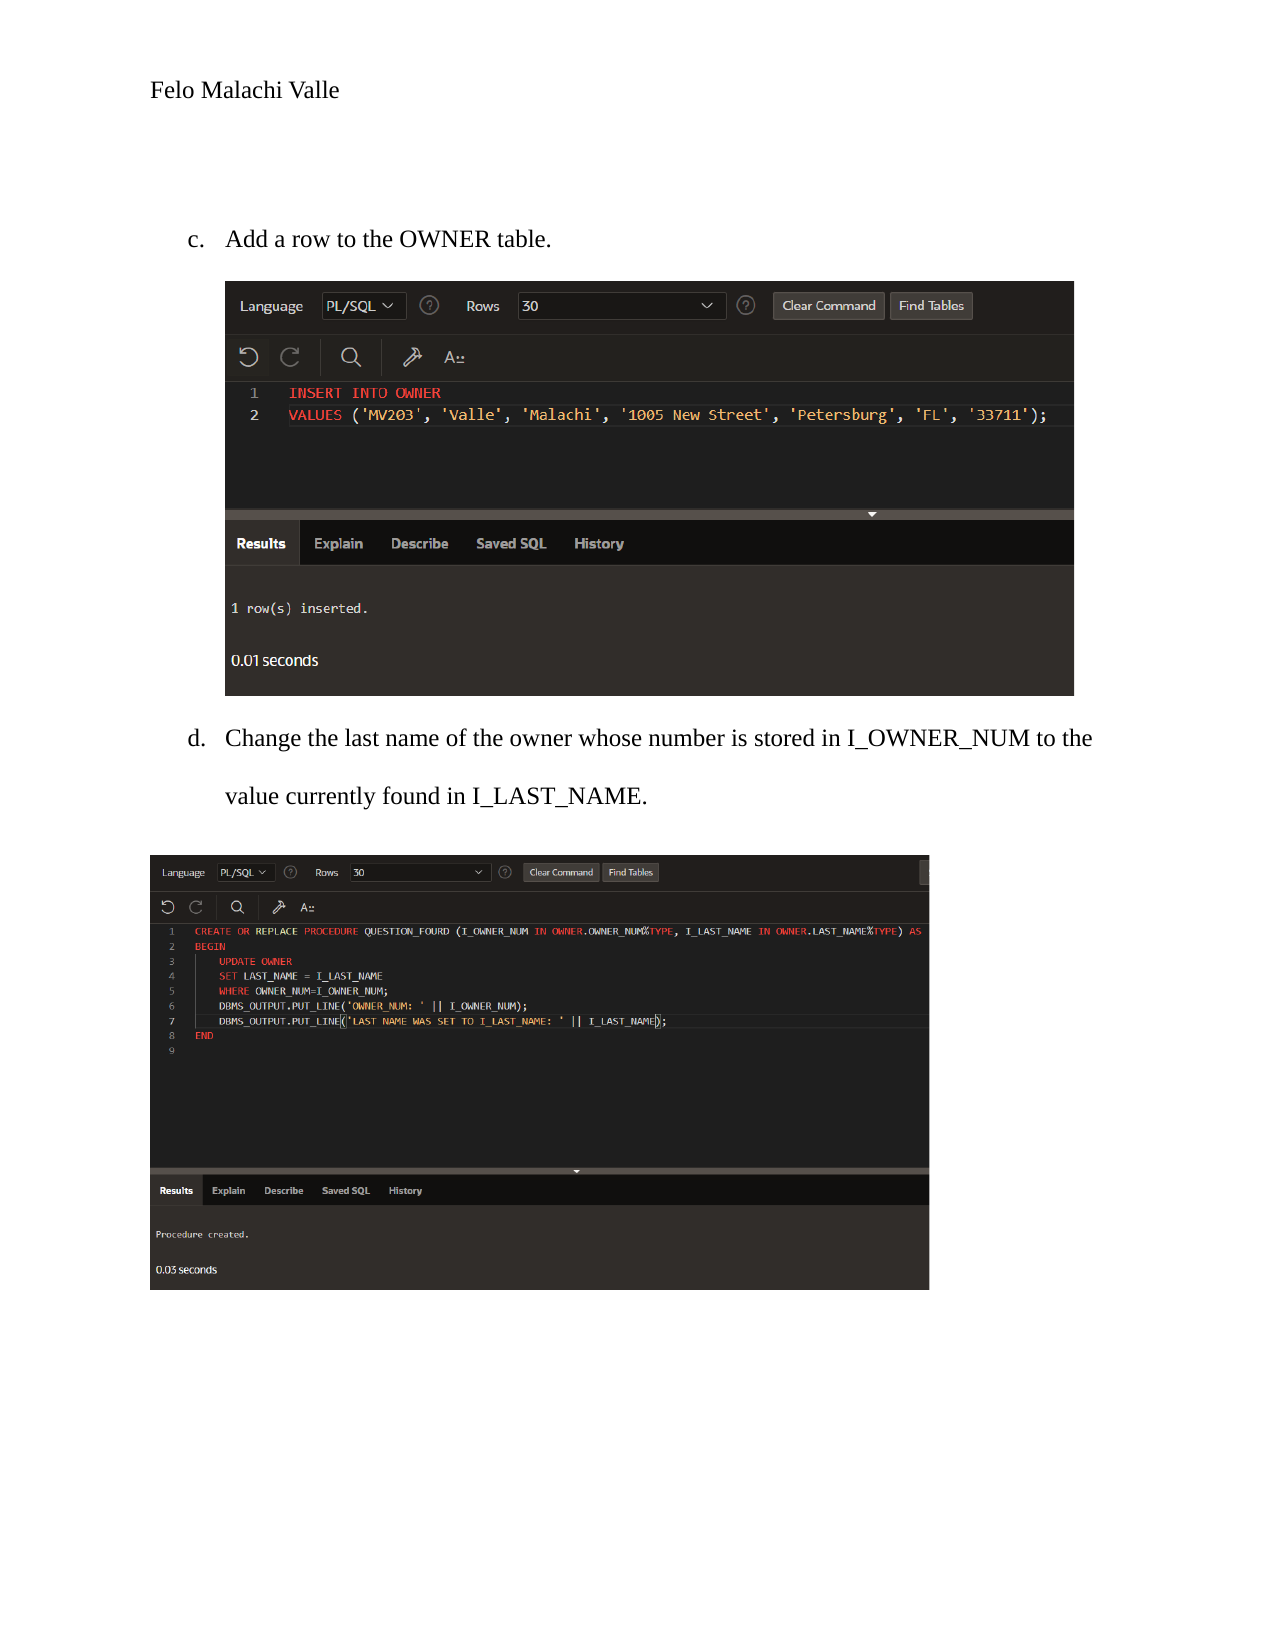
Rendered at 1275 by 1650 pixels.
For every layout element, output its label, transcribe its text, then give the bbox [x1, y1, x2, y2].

list Change the last name of the owner whose number is stored in I_OWNER_NUM to the value currently found in I_LAST_NAME. [187, 723, 1125, 810]
picture [225, 281, 1075, 696]
picture [150, 855, 930, 1290]
list Add a row to the OWNER table. [187, 224, 1125, 253]
